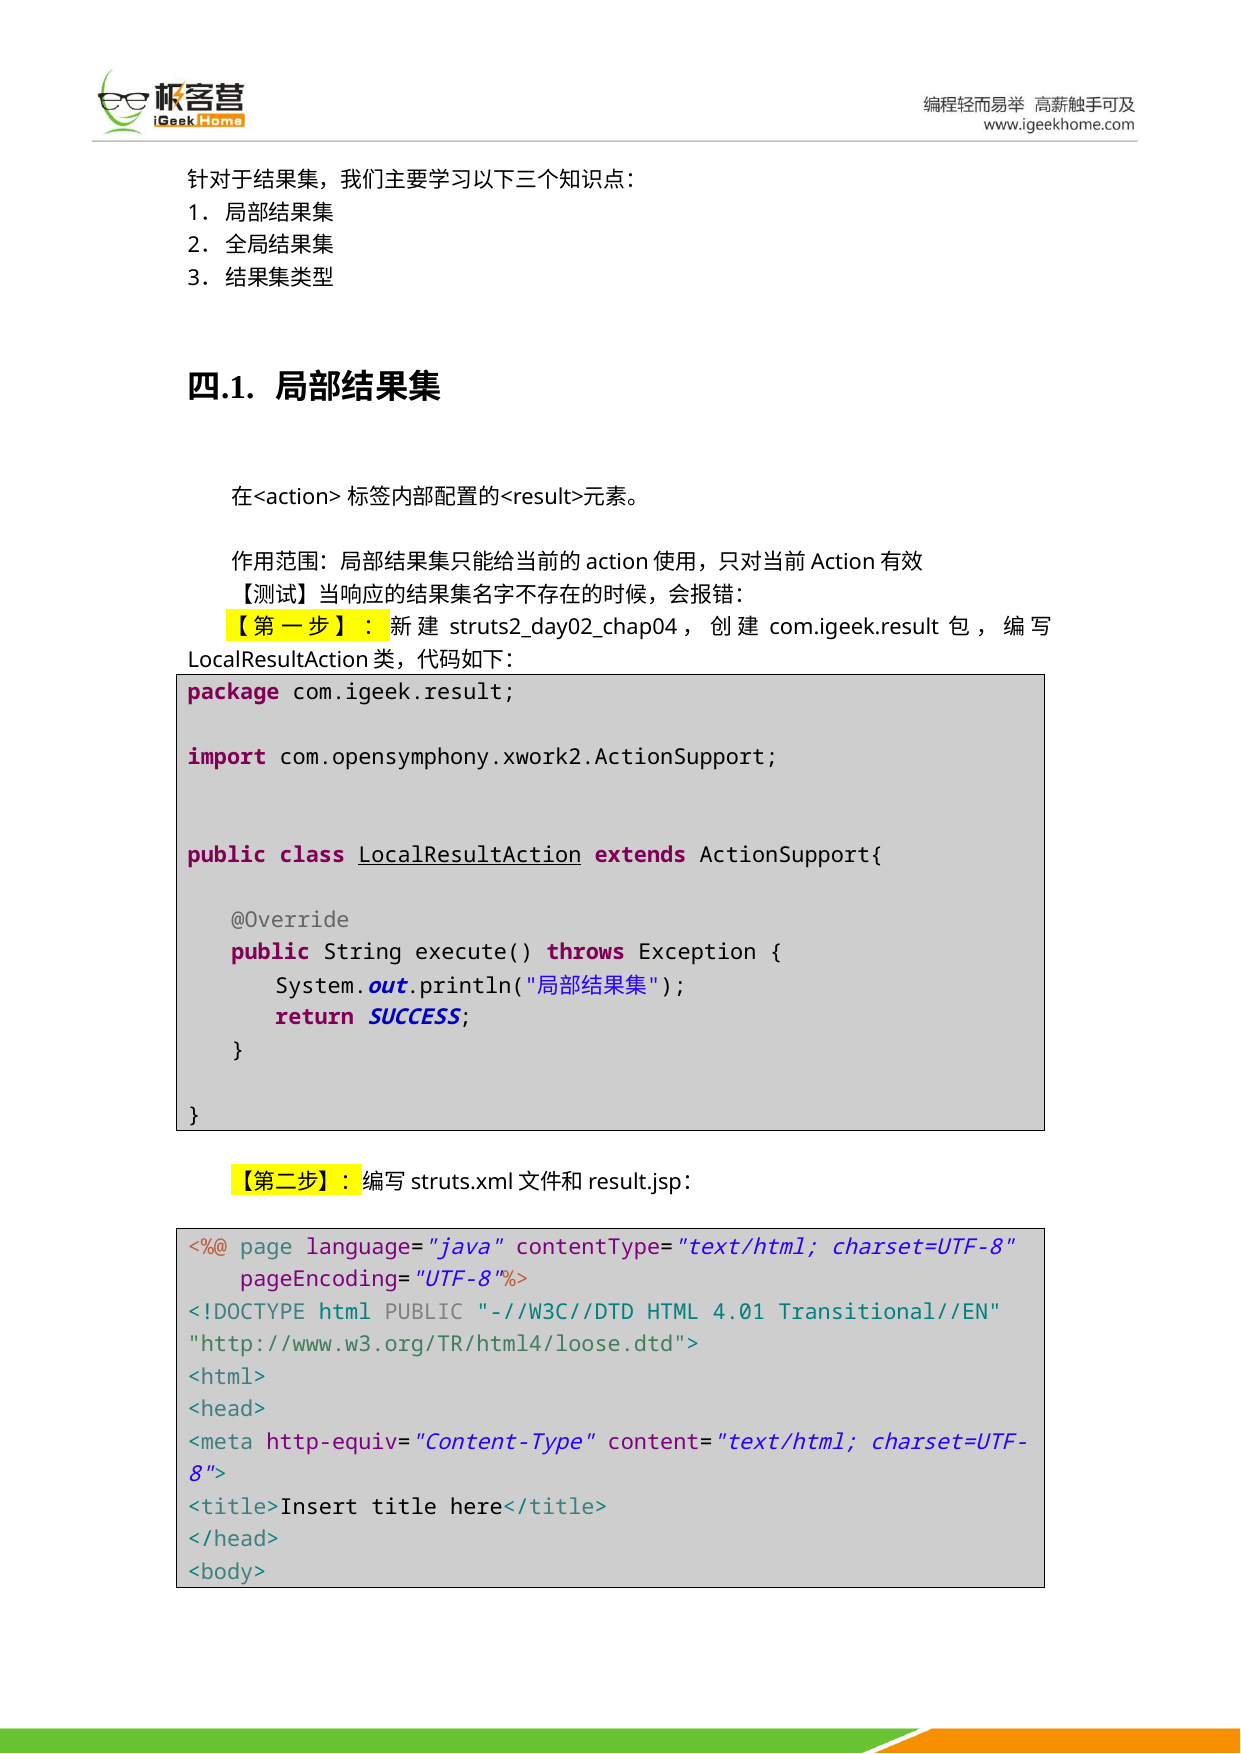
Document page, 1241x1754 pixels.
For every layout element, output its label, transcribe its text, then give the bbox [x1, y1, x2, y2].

picture [0, 1690, 1241, 1753]
text 在<action> 标签内部配置的<result>元素。 [187, 479, 1053, 511]
picture [0, 0, 1241, 149]
text 针对于结果集，我们主要学习以下三个知识点： [187, 162, 1053, 194]
text 【第二步】：编写struts.xml文件和result.jsp： [187, 1163, 1053, 1196]
text 作用范围：局部结果集只能给当前的action使用，只对当前Action有效 [187, 544, 1053, 576]
text 【测试】当响应的结果集名字不存在的时候，会报错： [187, 576, 1053, 609]
list 结果集类型 [187, 259, 1053, 292]
list 局部结果集 [187, 194, 1053, 227]
table_header package com.igeek.result; import com.opensymphony.xwork2.ActionSupport; public class LocalResultAction extends ActionSupport{ @Override public String execute() throws Exception { System.out.println("局部结果集"); return SUCCESS; } } [177, 675, 1044, 1130]
subtitle 局部结果集 [187, 352, 1053, 417]
text 【第一步】：新建struts2_day02_chap04，创建com.igeek.result包，编写LocalResultAction类，代码如下： [187, 609, 1053, 674]
list 全局结果集 [187, 227, 1053, 259]
